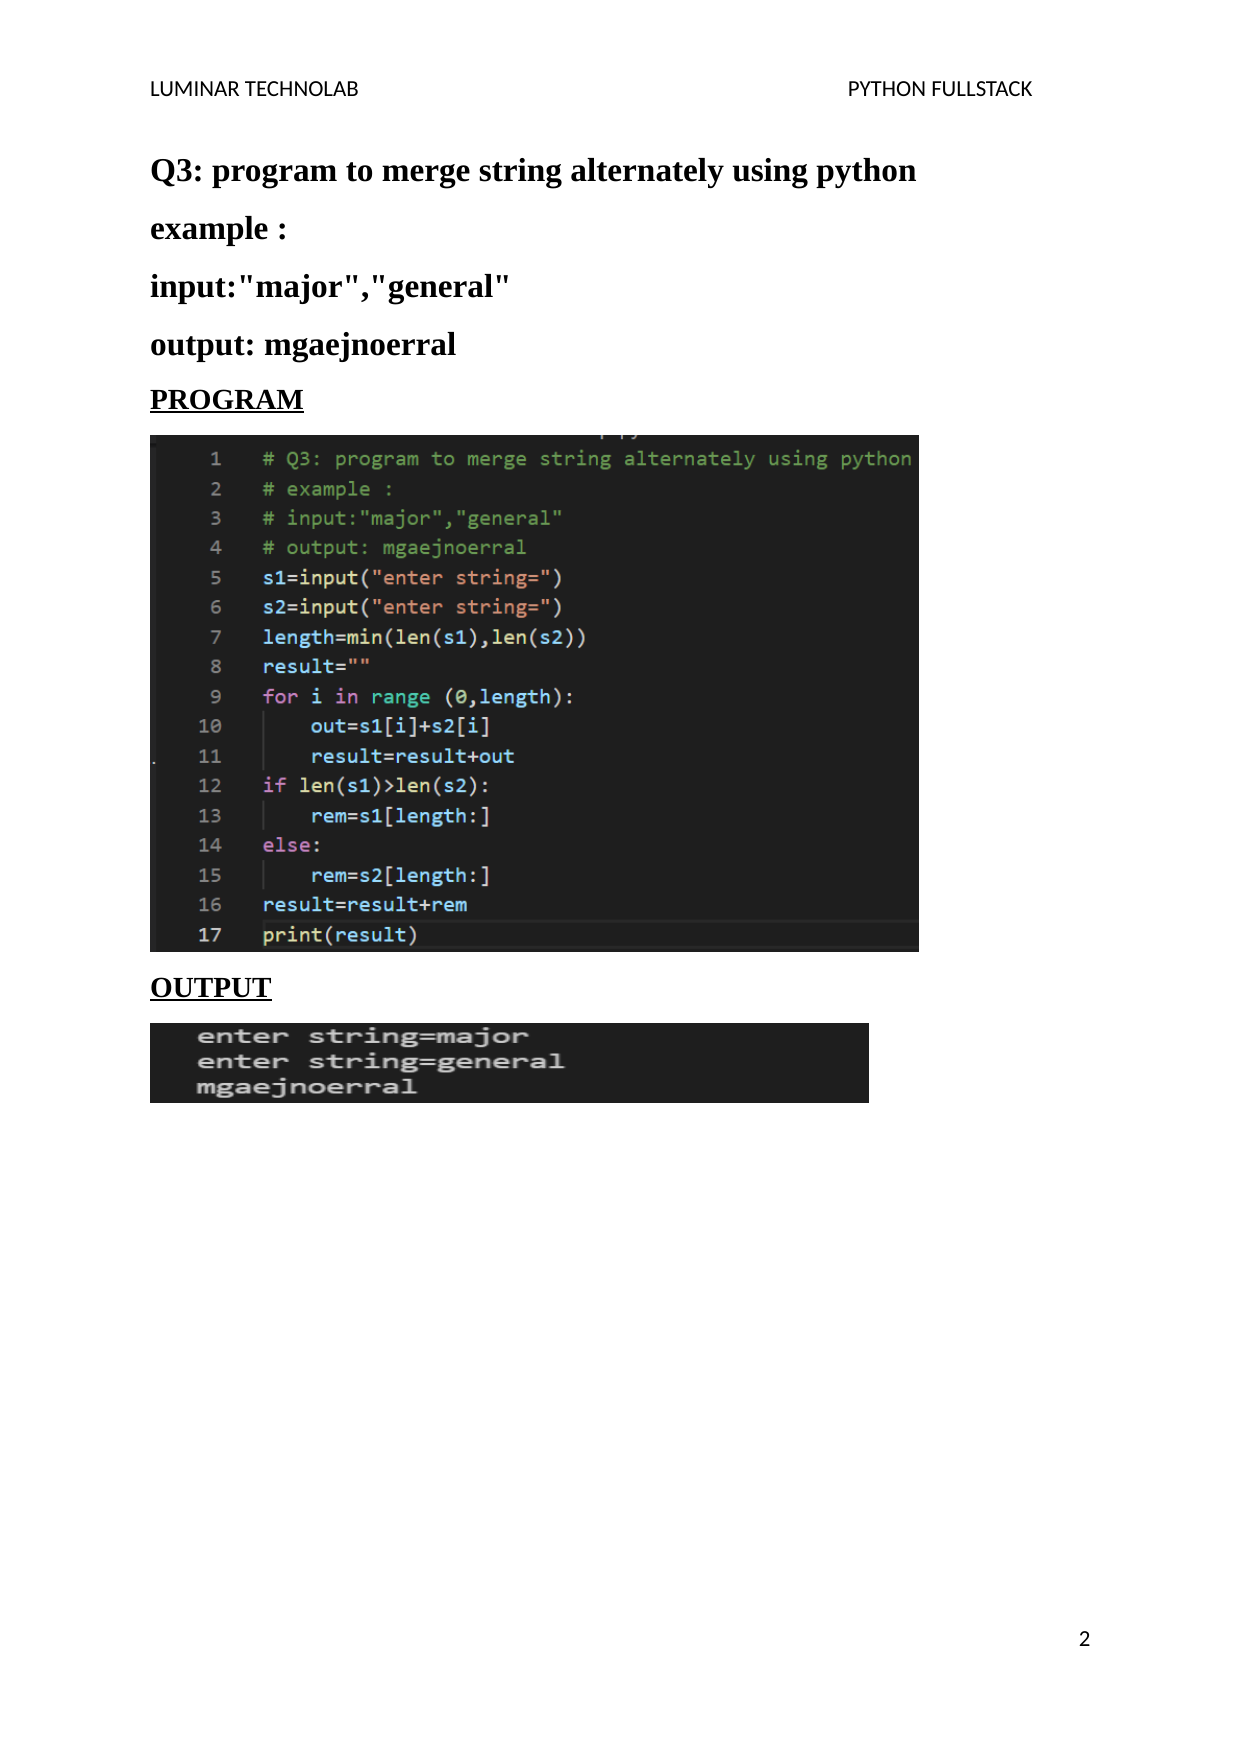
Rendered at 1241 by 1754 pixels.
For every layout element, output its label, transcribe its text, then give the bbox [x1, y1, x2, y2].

text OUTPUT [150, 970, 1090, 1004]
text input:"major","general" [150, 266, 1090, 304]
text PROGRAM [150, 382, 1090, 416]
text Q3: program to merge string alternately using python [150, 150, 1090, 188]
picture [150, 1023, 869, 1103]
picture [150, 435, 919, 952]
text output: mgaejnoerral [150, 324, 1090, 362]
text example : [150, 208, 1090, 246]
